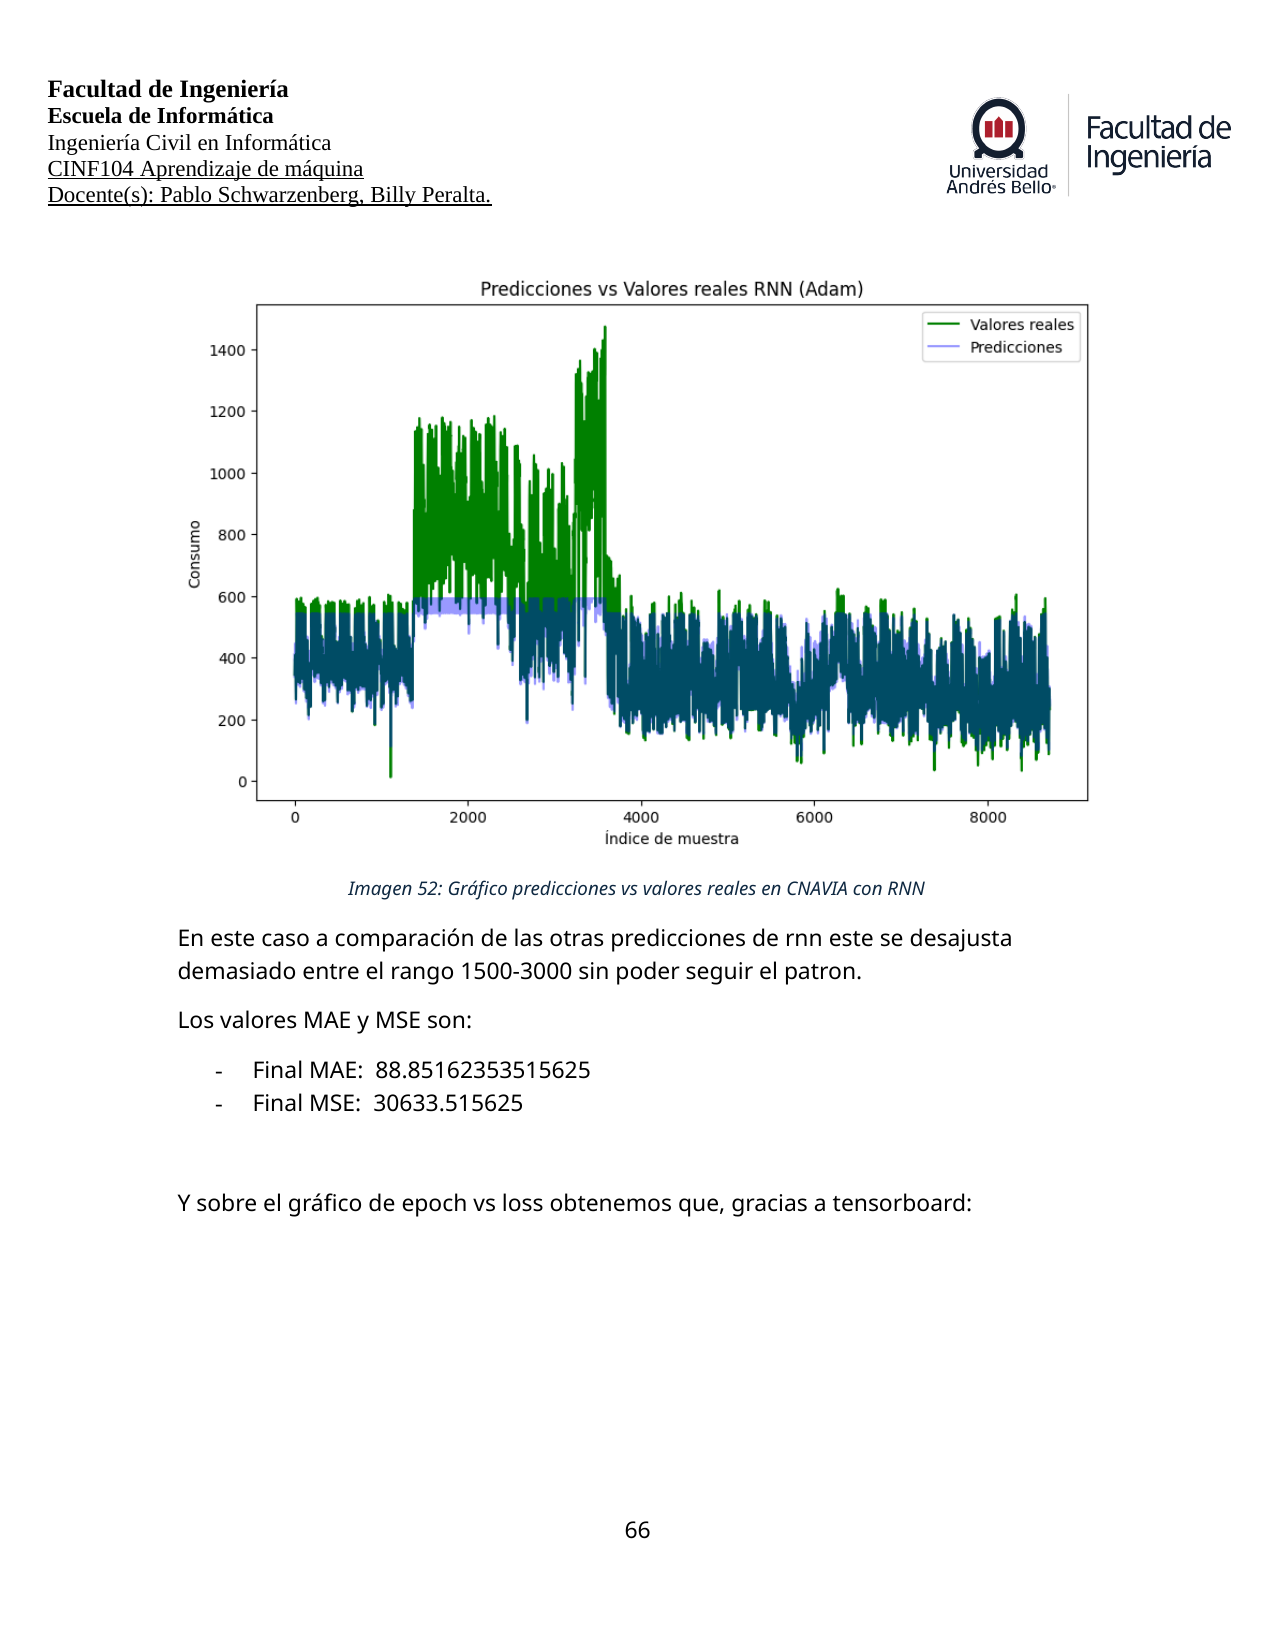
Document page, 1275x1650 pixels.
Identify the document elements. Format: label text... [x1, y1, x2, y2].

list Final MAE: 88.85162353515625 [215, 1054, 1098, 1086]
text Los valores MAE y MSE son: [177, 1004, 1098, 1036]
text Y sobre el gráfico de epoch vs loss obtenemos que, gracias a tensorboard: [177, 1187, 1098, 1218]
picture [177, 270, 1098, 857]
picture [940, 75, 1239, 210]
list Final MSE: 30633.515625 [215, 1087, 1098, 1119]
text En este caso a comparación de las otras predicciones de rnn este se desajusta demasiado entre el rango 1500-3000 sin poder seguir el patron. [177, 922, 1098, 986]
